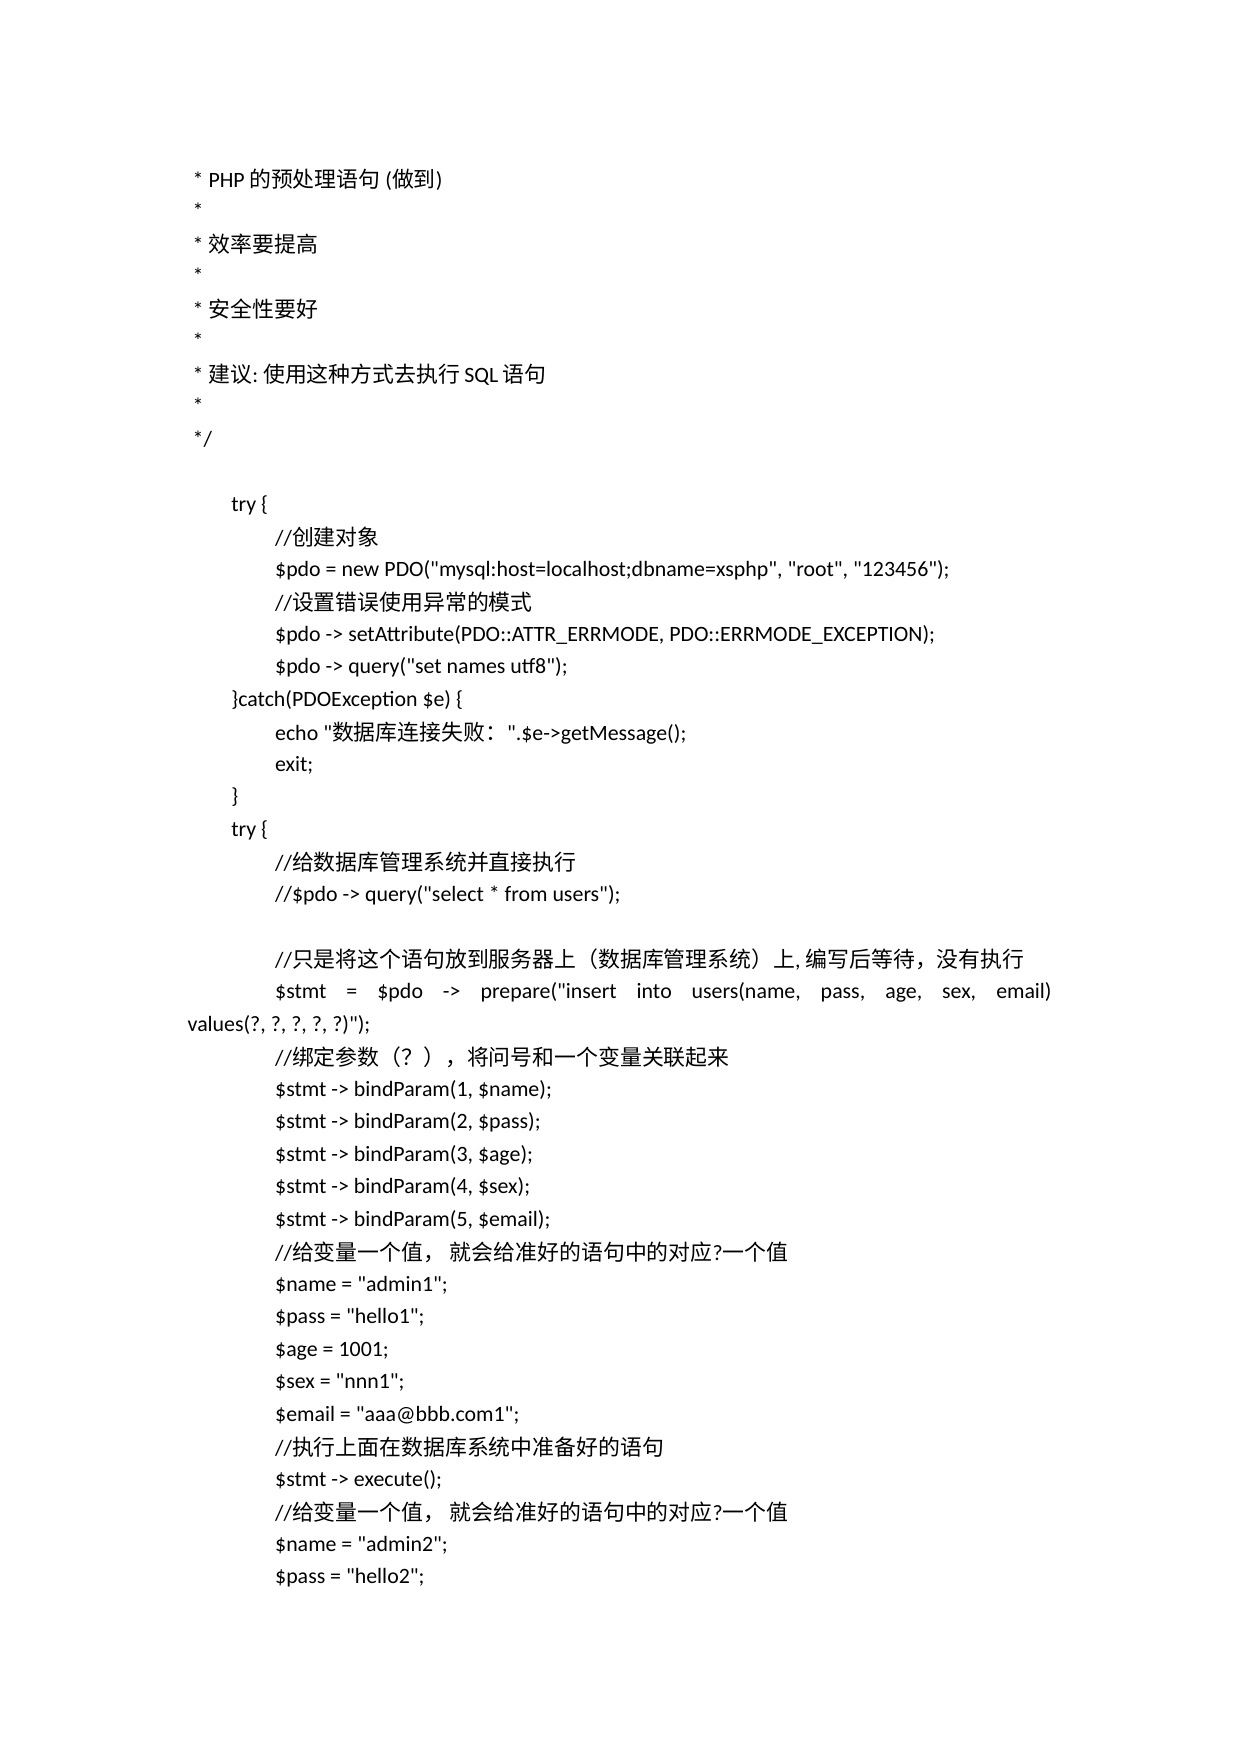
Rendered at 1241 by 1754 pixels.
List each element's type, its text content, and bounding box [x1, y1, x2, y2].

list * [187, 324, 1053, 357]
list $email = "aaa@bbb.com1"; [187, 1397, 1053, 1429]
list $stmt -> bindParam(2, $pass); [187, 1104, 1053, 1137]
list }catch(PDOException $e) { [187, 682, 1053, 714]
list * 建议: 使用这种方式去执行SQL语句 [187, 357, 1053, 389]
list //给变量一个值， 就会给准好的语句中的对应?一个值 [187, 1234, 1053, 1267]
list try { [187, 812, 1053, 844]
list * PHP的预处理语句 (做到) [187, 162, 1053, 194]
list //给数据库管理系统并直接执行 [187, 844, 1053, 877]
list $pass = "hello2"; [187, 1559, 1053, 1592]
list $pdo -> query("set names utf8"); [187, 649, 1053, 682]
list $pdo -> setAttribute(PDO::ATTR_ERRMODE, PDO::ERRMODE_EXCEPTION); [187, 617, 1053, 649]
list $stmt -> bindParam(5, $email); [187, 1202, 1053, 1234]
list * [187, 259, 1053, 292]
list $name = "admin2"; [187, 1527, 1053, 1559]
list * [187, 389, 1053, 422]
list $stmt -> bindParam(1, $name); [187, 1072, 1053, 1104]
list //设置错误使用异常的模式 [187, 584, 1053, 617]
list //创建对象 [187, 519, 1053, 552]
list * 安全性要好 [187, 292, 1053, 324]
list $name = "admin1"; [187, 1267, 1053, 1299]
list } [187, 779, 1053, 812]
list $stmt -> bindParam(3, $age); [187, 1137, 1053, 1169]
list //绑定参数（？），将问号和一个变量关联起来 [187, 1039, 1053, 1072]
list $sex = "nnn1"; [187, 1364, 1053, 1397]
list $stmt -> bindParam(4, $sex); [187, 1169, 1053, 1202]
list * [187, 194, 1053, 227]
list //执行上面在数据库系统中准备好的语句 [187, 1429, 1053, 1462]
list $stmt = $pdo -> prepare("insert into users(name, pass, age, sex, email) values(?, ?, ?, ?, ?)"); [187, 974, 1053, 1039]
list try { [187, 487, 1053, 519]
list exit; [187, 747, 1053, 779]
list $stmt -> execute(); [187, 1462, 1053, 1494]
list $age = 1001; [187, 1332, 1053, 1364]
list //给变量一个值， 就会给准好的语句中的对应?一个值 [187, 1494, 1053, 1527]
list $pass = "hello1"; [187, 1299, 1053, 1332]
list //只是将这个语句放到服务器上（数据库管理系统）上, 编写后等待，没有执行 [187, 942, 1053, 974]
list echo "数据库连接失败：".$e->getMessage(); [187, 714, 1053, 747]
list $pdo = new PDO("mysql:host=localhost;dbname=xsphp", "root", "123456"); [187, 552, 1053, 584]
list * 效率要提高 [187, 227, 1053, 259]
list //$pdo -> query("select * from users"); [187, 877, 1053, 909]
list */ [187, 422, 1053, 454]
